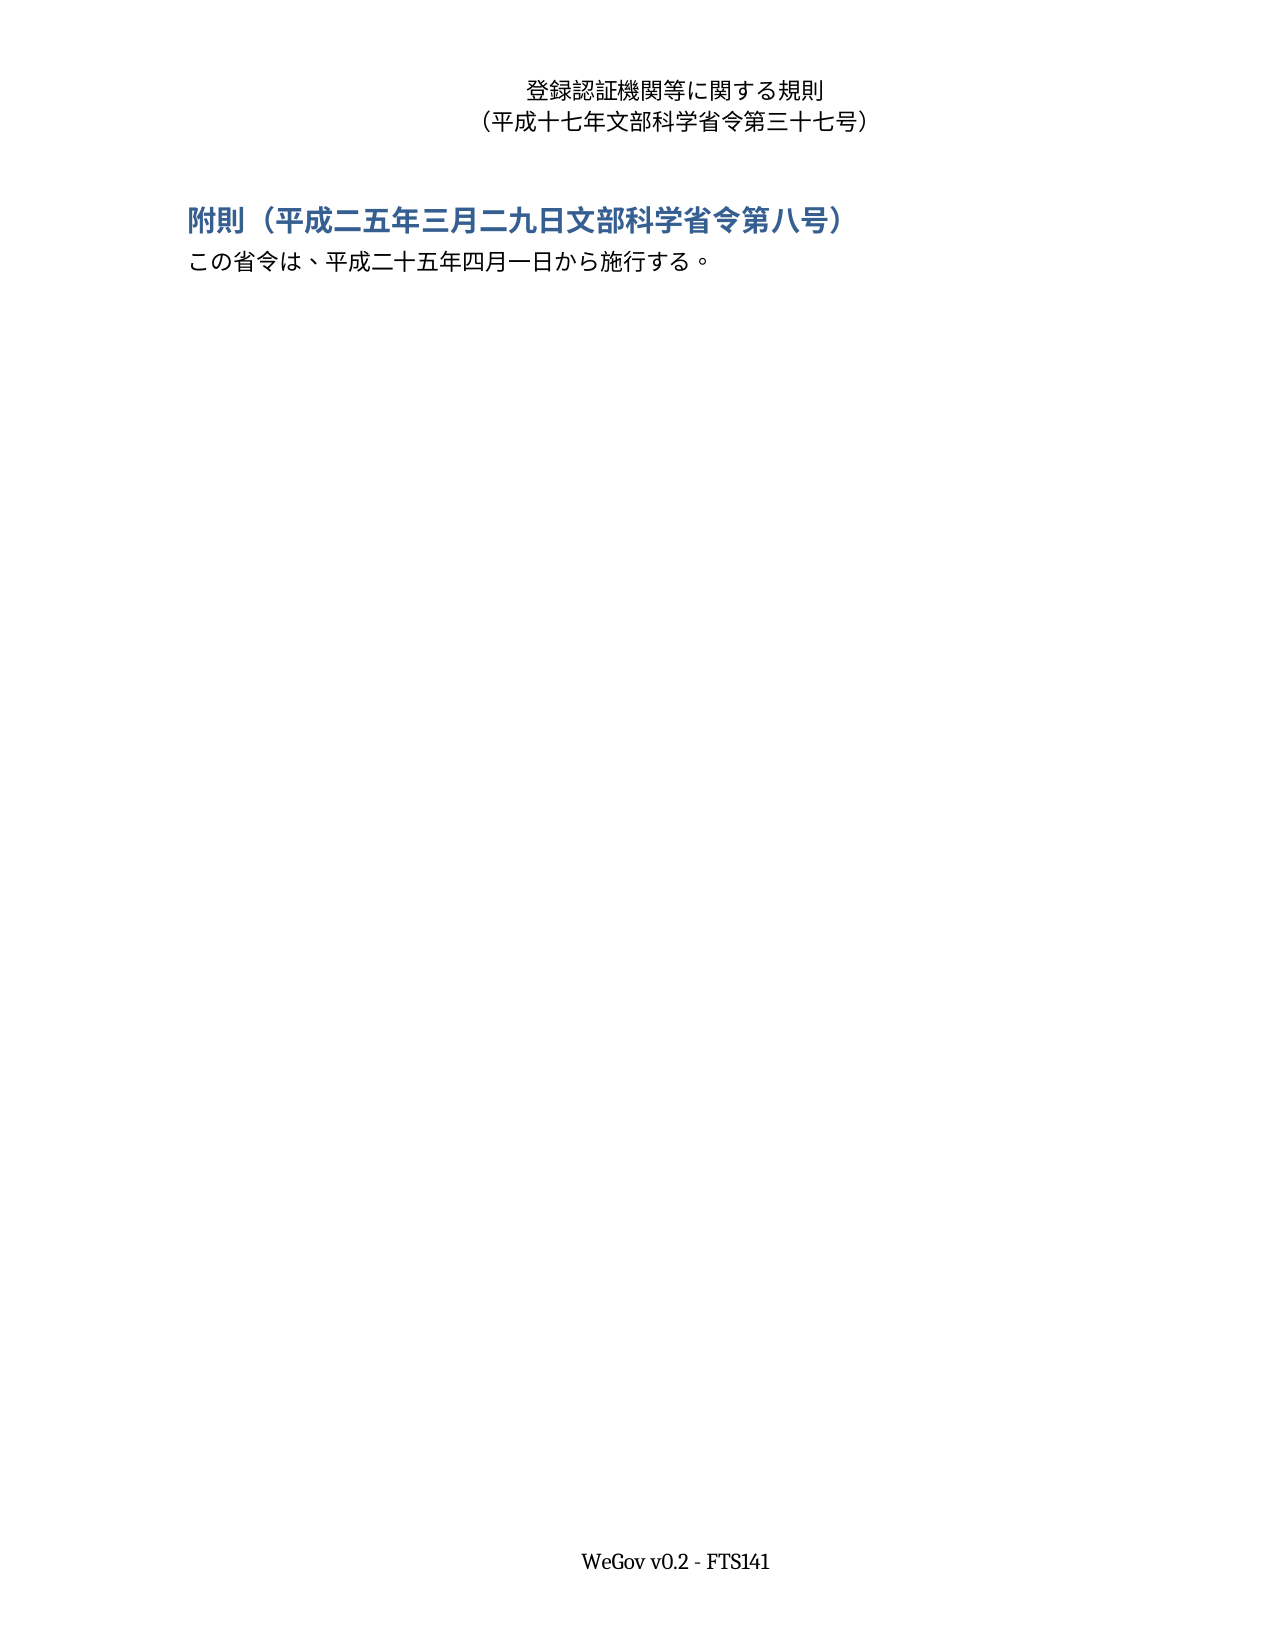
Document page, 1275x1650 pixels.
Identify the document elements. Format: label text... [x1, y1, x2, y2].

text この省令は、平成二十五年四月一日から施行する。 [187, 246, 1087, 277]
subtitle 附則（平成二五年三月二九日文部科学省令第八号） [187, 200, 1087, 240]
